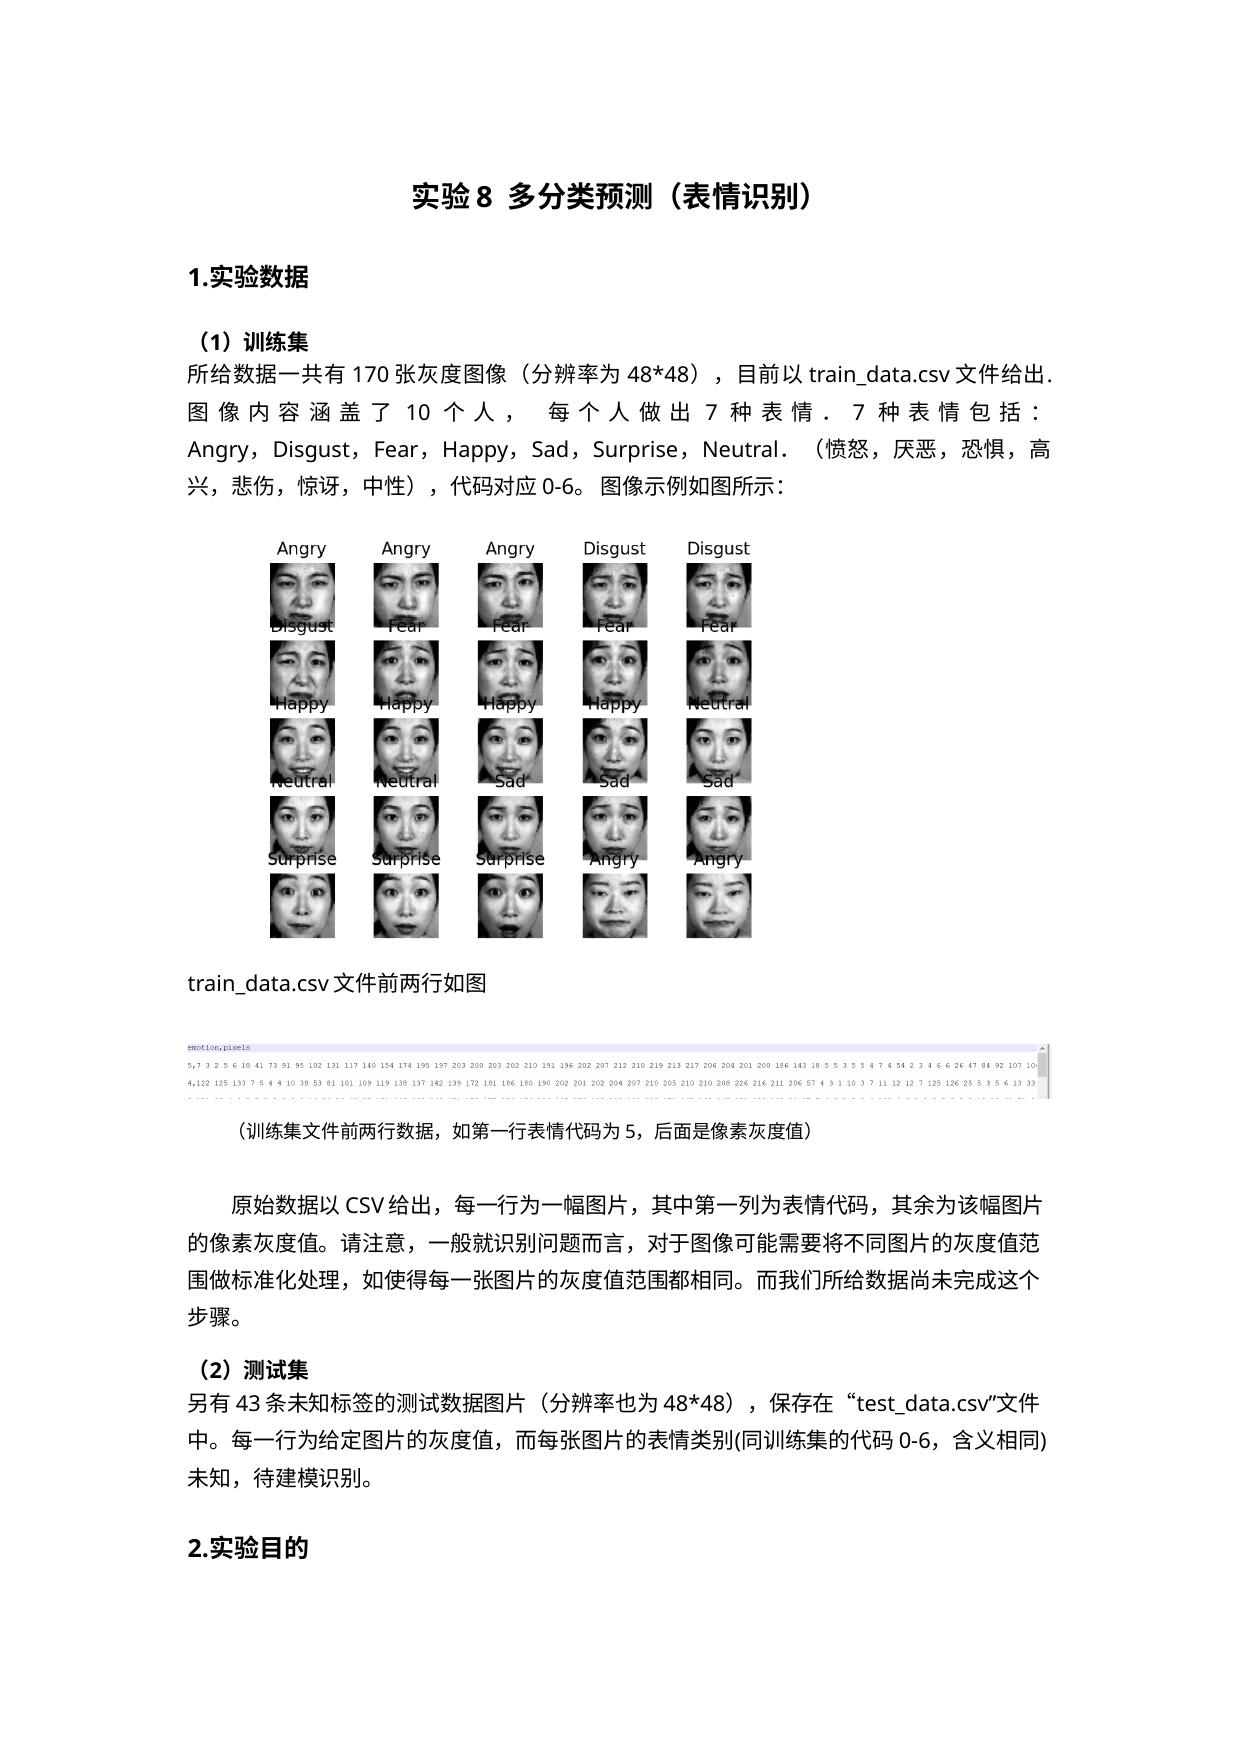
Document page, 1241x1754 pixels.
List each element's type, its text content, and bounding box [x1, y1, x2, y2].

text 另有43条未知标签的测试数据图片（分辨率也为48*48），保存在“test_data.csv”文件中。每一行为给定图片的灰度值，而每张图片的表情类别(同训练集的代码0-6，含义相同)未知，待建模识别。 [187, 1386, 1053, 1493]
text 实验8 多分类预测（表情识别） [187, 162, 1053, 227]
text 2.实验目的 [187, 1514, 1053, 1579]
text （训练集文件前两行数据，如第一行表情代码为5，后面是像素灰度值） [187, 1114, 1053, 1147]
text train_data.csv文件前两行如图 [187, 965, 1053, 998]
text 1.实验数据 [187, 243, 1053, 308]
picture [238, 506, 775, 960]
text 所给数据一共有170张灰度图像（分辨率为48*48），目前以train_data.csv文件给出. 图像内容涵盖了10个人， 每个人做出7种表情．7种表情包括： Angry，Disgust，Fear，Happy，Sad，Surprise，Neutral．（愤怒，厌恶，恐惧，高兴，悲伤，惊讶，中性），代码对应0-6。 图像示例如图所示： [187, 357, 1053, 501]
text （1）训练集 [187, 324, 1053, 357]
text （2）测试集 [187, 1353, 1053, 1386]
text 原始数据以CSV给出，每一行为一幅图片，其中第一列为表情代码，其余为该幅图片的像素灰度值。请注意，一般就识别问题而言，对于图像可能需要将不同图片的灰度值范围做标准化处理，如使得每一张图片的灰度值范围都相同。而我们所给数据尚未完成这个步骤。 [187, 1188, 1053, 1332]
picture [187, 1044, 1053, 1099]
